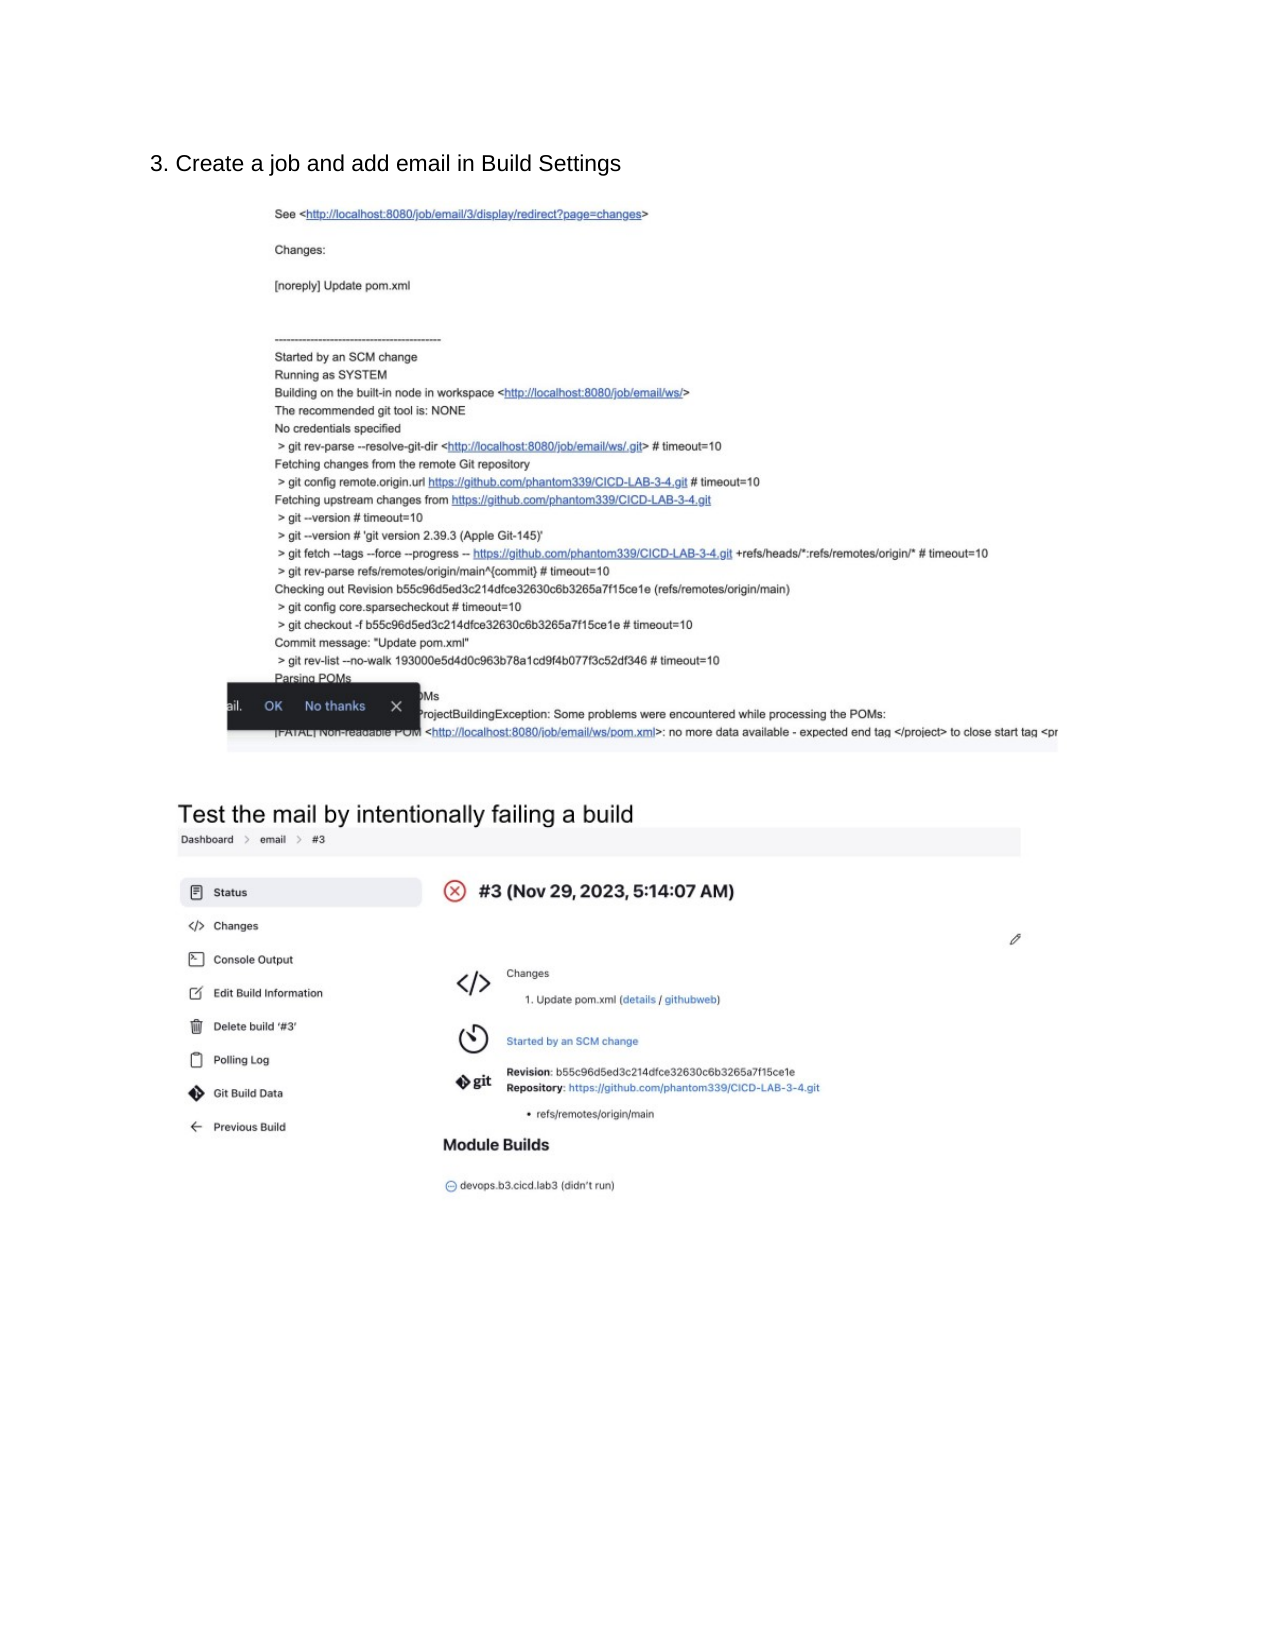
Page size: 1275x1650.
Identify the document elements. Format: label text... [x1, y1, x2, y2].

picture [150, 201, 1125, 782]
picture [150, 785, 1125, 1253]
list Create a job and add email in Build Settings [150, 150, 1125, 176]
